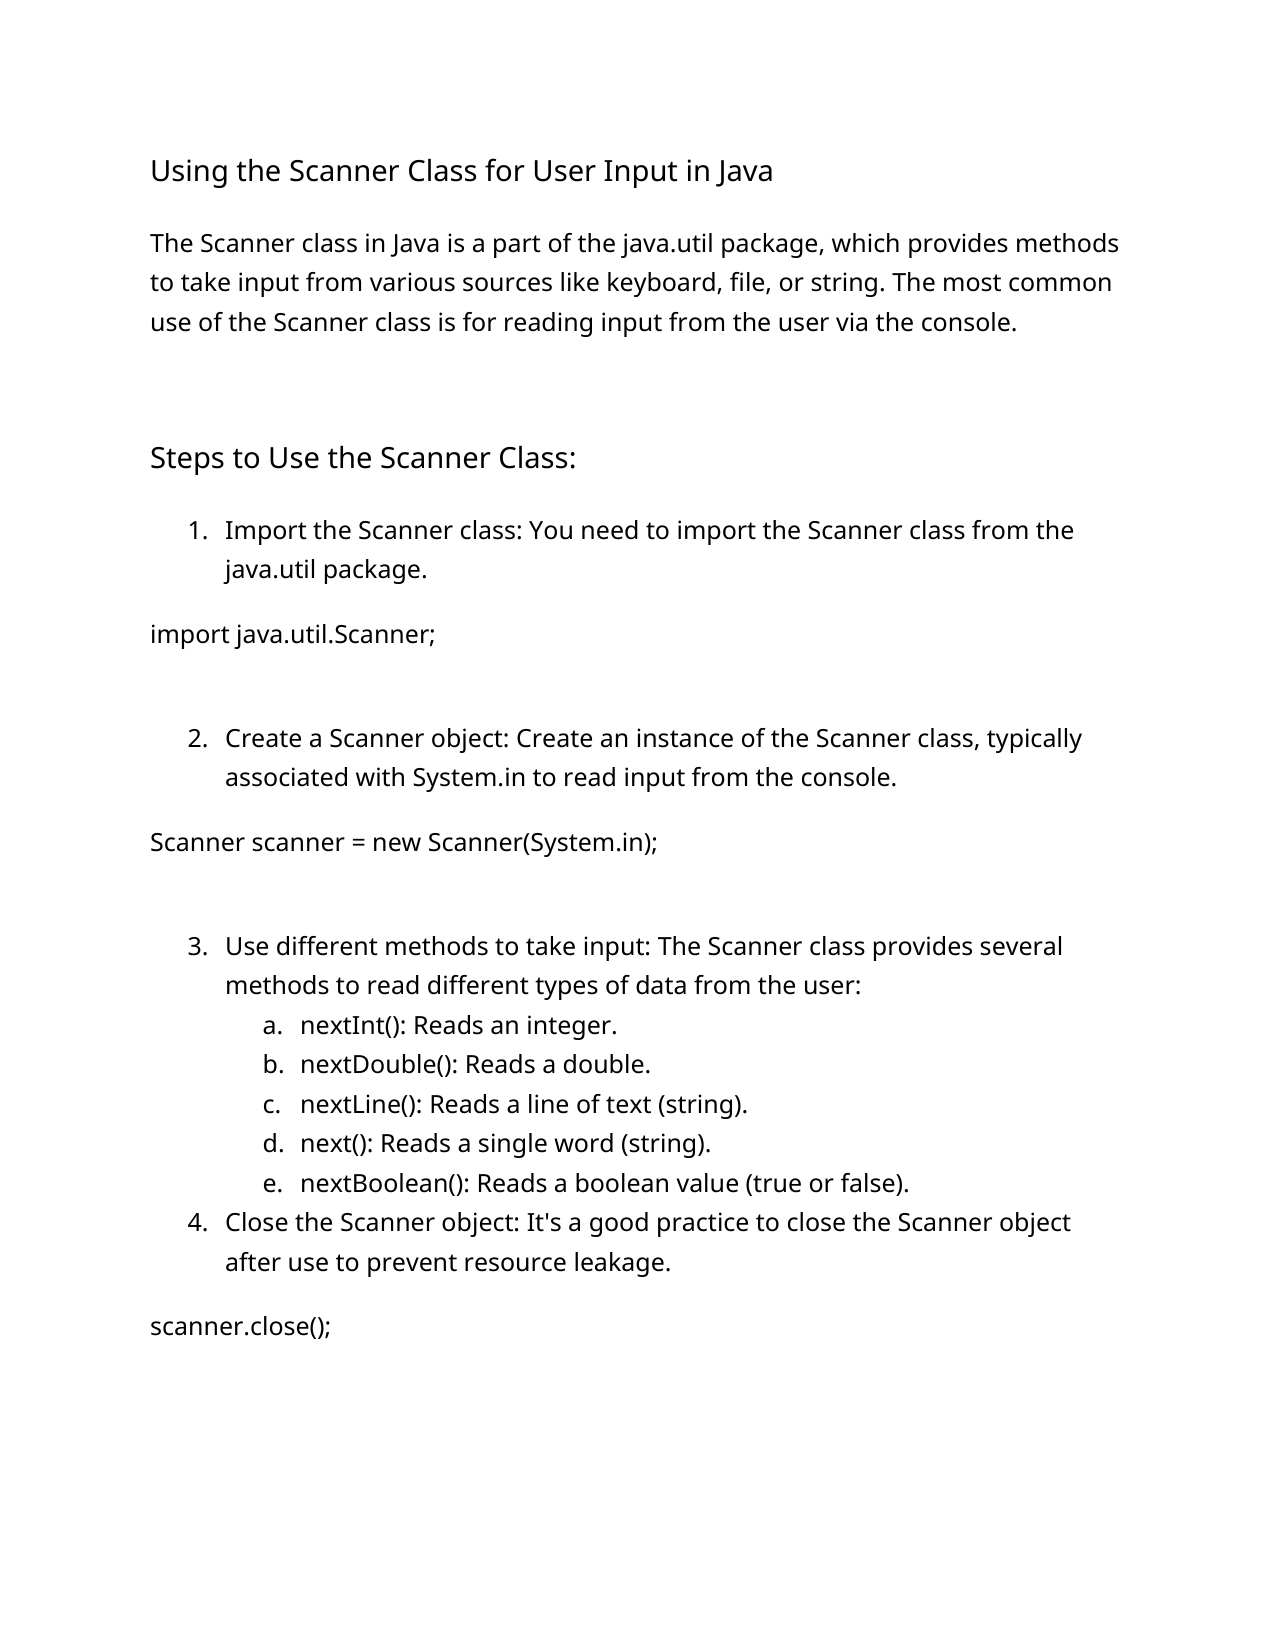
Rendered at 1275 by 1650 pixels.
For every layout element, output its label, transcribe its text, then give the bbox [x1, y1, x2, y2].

list nextBoolean(): Reads a boolean value (true or false). [262, 1165, 1125, 1199]
text scanner.close(); [150, 1309, 1125, 1382]
list next(): Reads a single word (string). [262, 1126, 1125, 1160]
list nextLine(): Reads a line of text (string). [262, 1086, 1125, 1120]
text import java.util.Scanner; [150, 617, 1125, 690]
list Use different methods to take input: The Scanner class provides several methods to read different types of data from the user: [187, 928, 1125, 1002]
text Scanner scanner = new Scanner(System.in); [150, 824, 1125, 898]
list nextDouble(): Reads a double. [262, 1047, 1125, 1081]
list Close the Scanner object: It's a good practice to close the Scanner object after use to prevent resource leakage. [187, 1205, 1125, 1278]
list nextInt(): Reads an integer. [262, 1007, 1125, 1041]
list Import the Scanner class: You need to import the Scanner class from the java.util package. [187, 513, 1125, 586]
list Create a Scanner object: Create an instance of the Scanner class, typically associated with System.in to read input from the console. [187, 721, 1125, 794]
text The Scanner class in Java is a part of the java.util package, which provides methods to take input from various sources like keyboard, file, or string. The most common use of the Scanner class is for reading input from the user via the console. [150, 225, 1125, 338]
subtitle Using the Scanner Class for User Input in Java [150, 150, 1125, 190]
subtitle Steps to Use the Scanner Class: [150, 437, 1125, 477]
